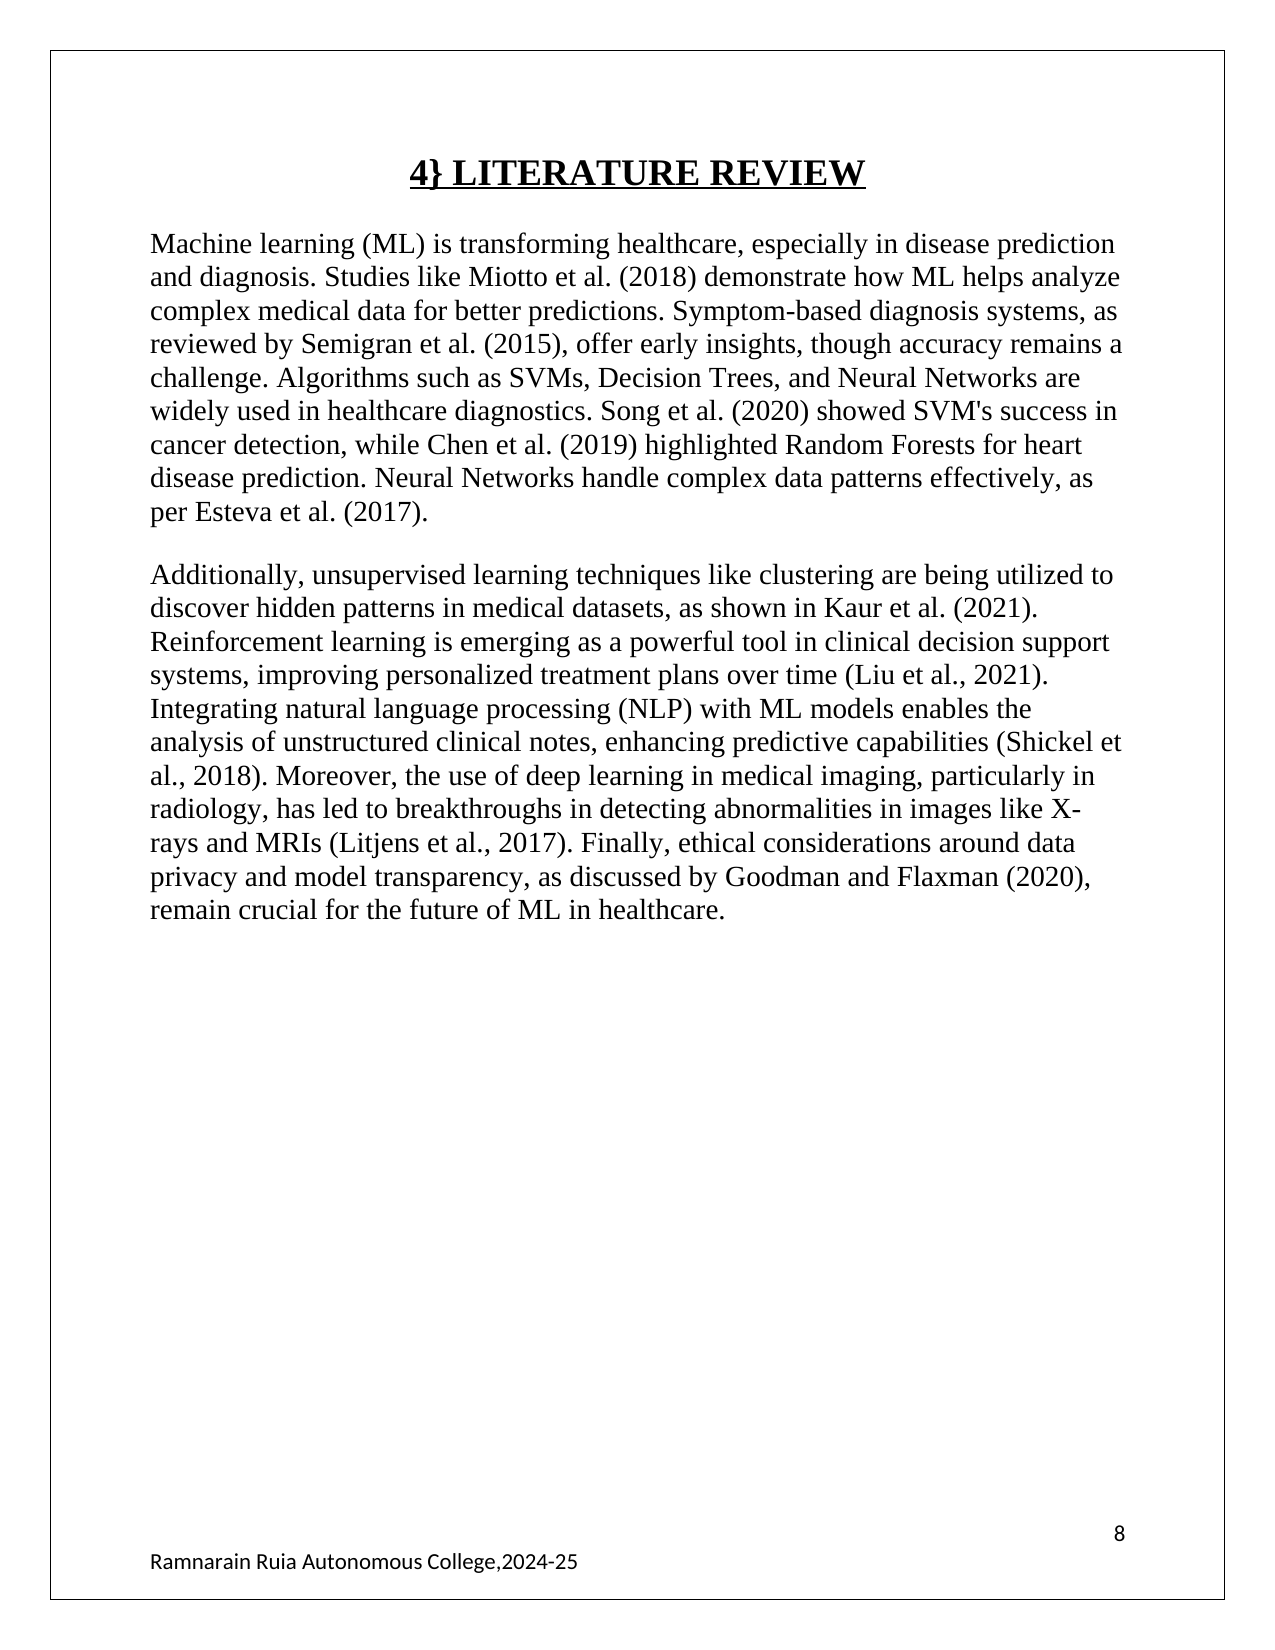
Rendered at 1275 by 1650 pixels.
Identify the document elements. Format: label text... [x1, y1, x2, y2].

text 4} LITERATURE REVIEW [150, 150, 1125, 193]
text Machine learning (ML) is transforming healthcare, especially in disease prediction and diagnosis. Studies like Miotto et al. (2018) demonstrate how ML helps analyze complex medical data for better predictions. Symptom-based diagnosis systems, as reviewed by Semigran et al. (2015), offer early insights, though accuracy remains a challenge. Algorithms such as SVMs, Decision Trees, and Neural Networks are widely used in healthcare diagnostics. Song et al. (2020) showed SVM's success in cancer detection, while Chen et al. (2019) highlighted Random Forests for heart disease prediction. Neural Networks handle complex data patterns effectively, as per Esteva et al. (2017). [150, 226, 1125, 528]
text Additionally, unsupervised learning techniques like clustering are being utilized to discover hidden patterns in medical datasets, as shown in Kaur et al. (2021). Reinforcement learning is emerging as a powerful tool in clinical decision support systems, improving personalized treatment plans over time (Liu et al., 2021). Integrating natural language processing (NLP) with ML models enables the analysis of unstructured clinical notes, enhancing predictive capabilities (Shickel et al., 2018). Moreover, the use of deep learning in medical imaging, particularly in radiology, has led to breakthroughs in detecting abnormalities in images like X-rays and MRIs (Litjens et al., 2017). Finally, ethical considerations around data privacy and model transparency, as discussed by Goodman and Flaxman (2020), remain crucial for the future of ML in healthcare. [150, 557, 1125, 926]
